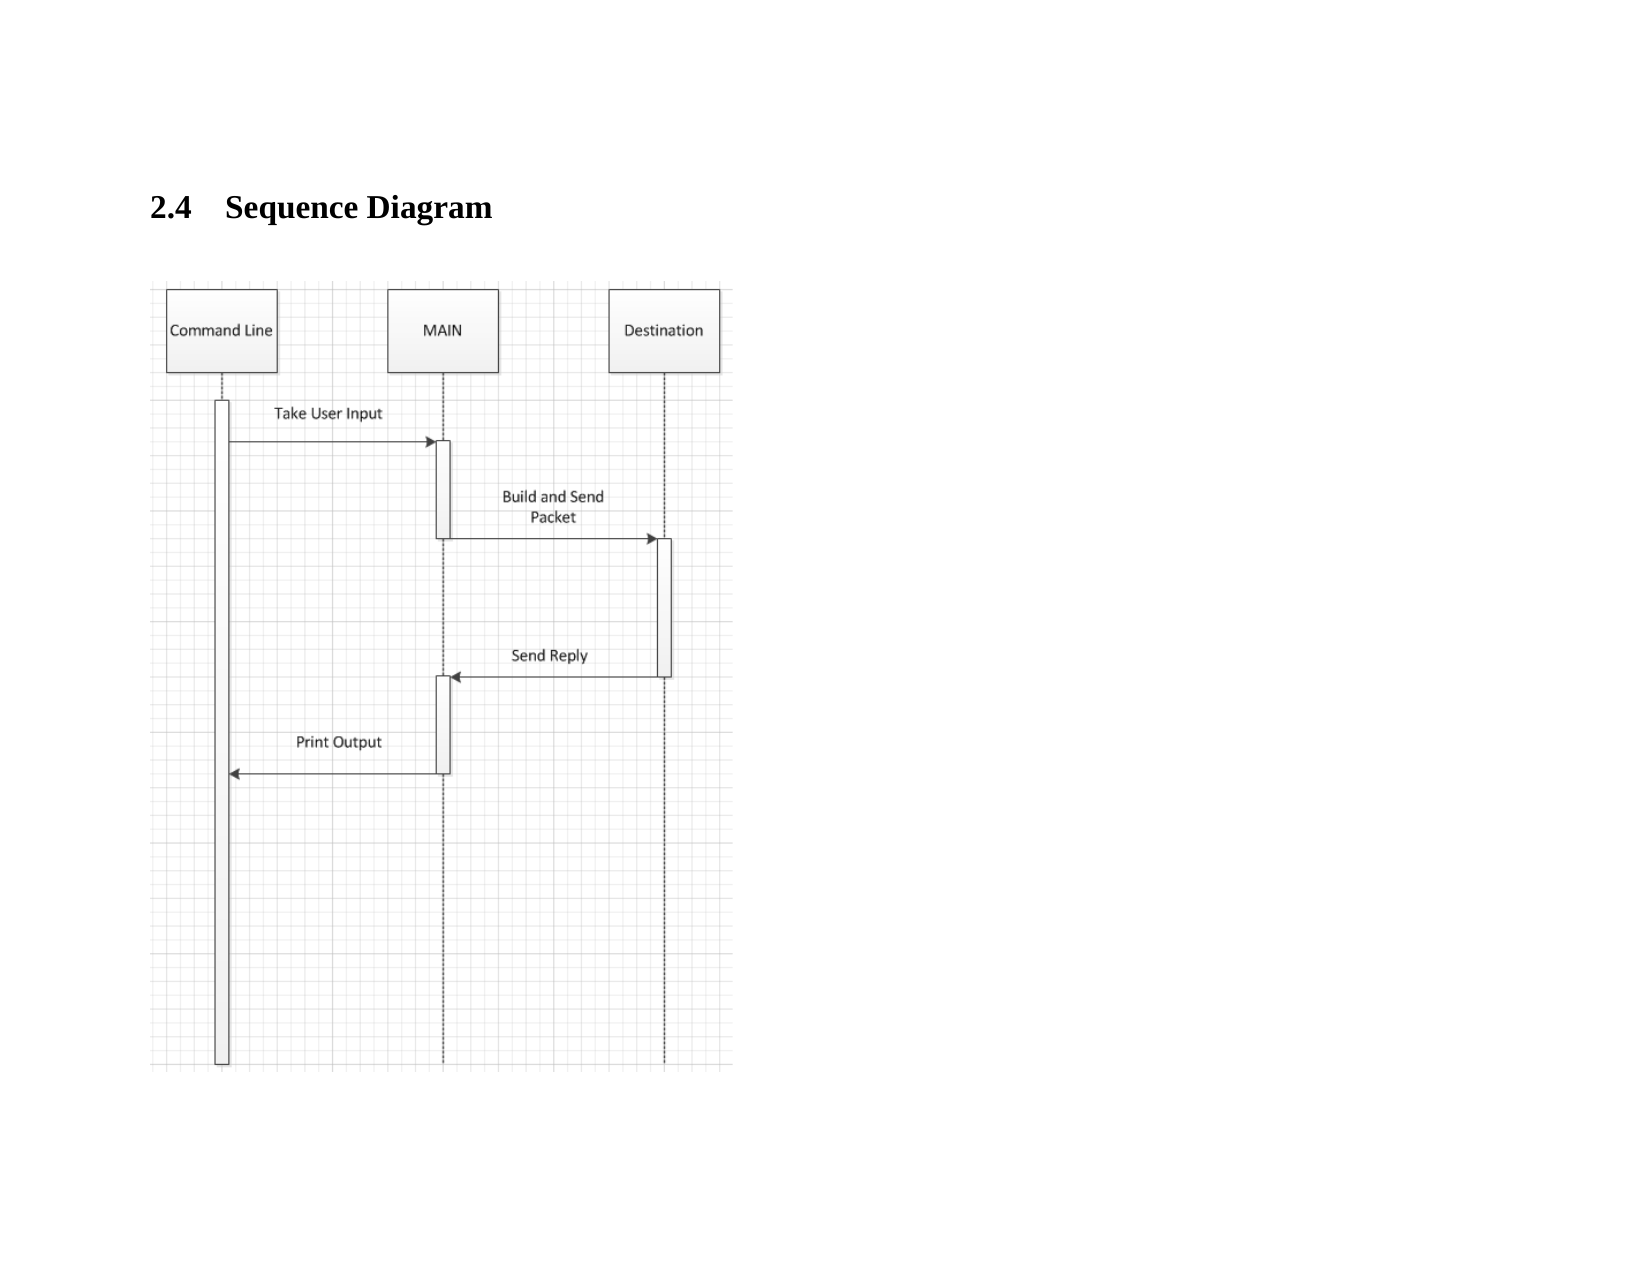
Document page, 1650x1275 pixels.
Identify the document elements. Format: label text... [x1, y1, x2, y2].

text 2.4 Sequence Diagram [150, 187, 1500, 226]
picture [150, 281, 733, 1072]
